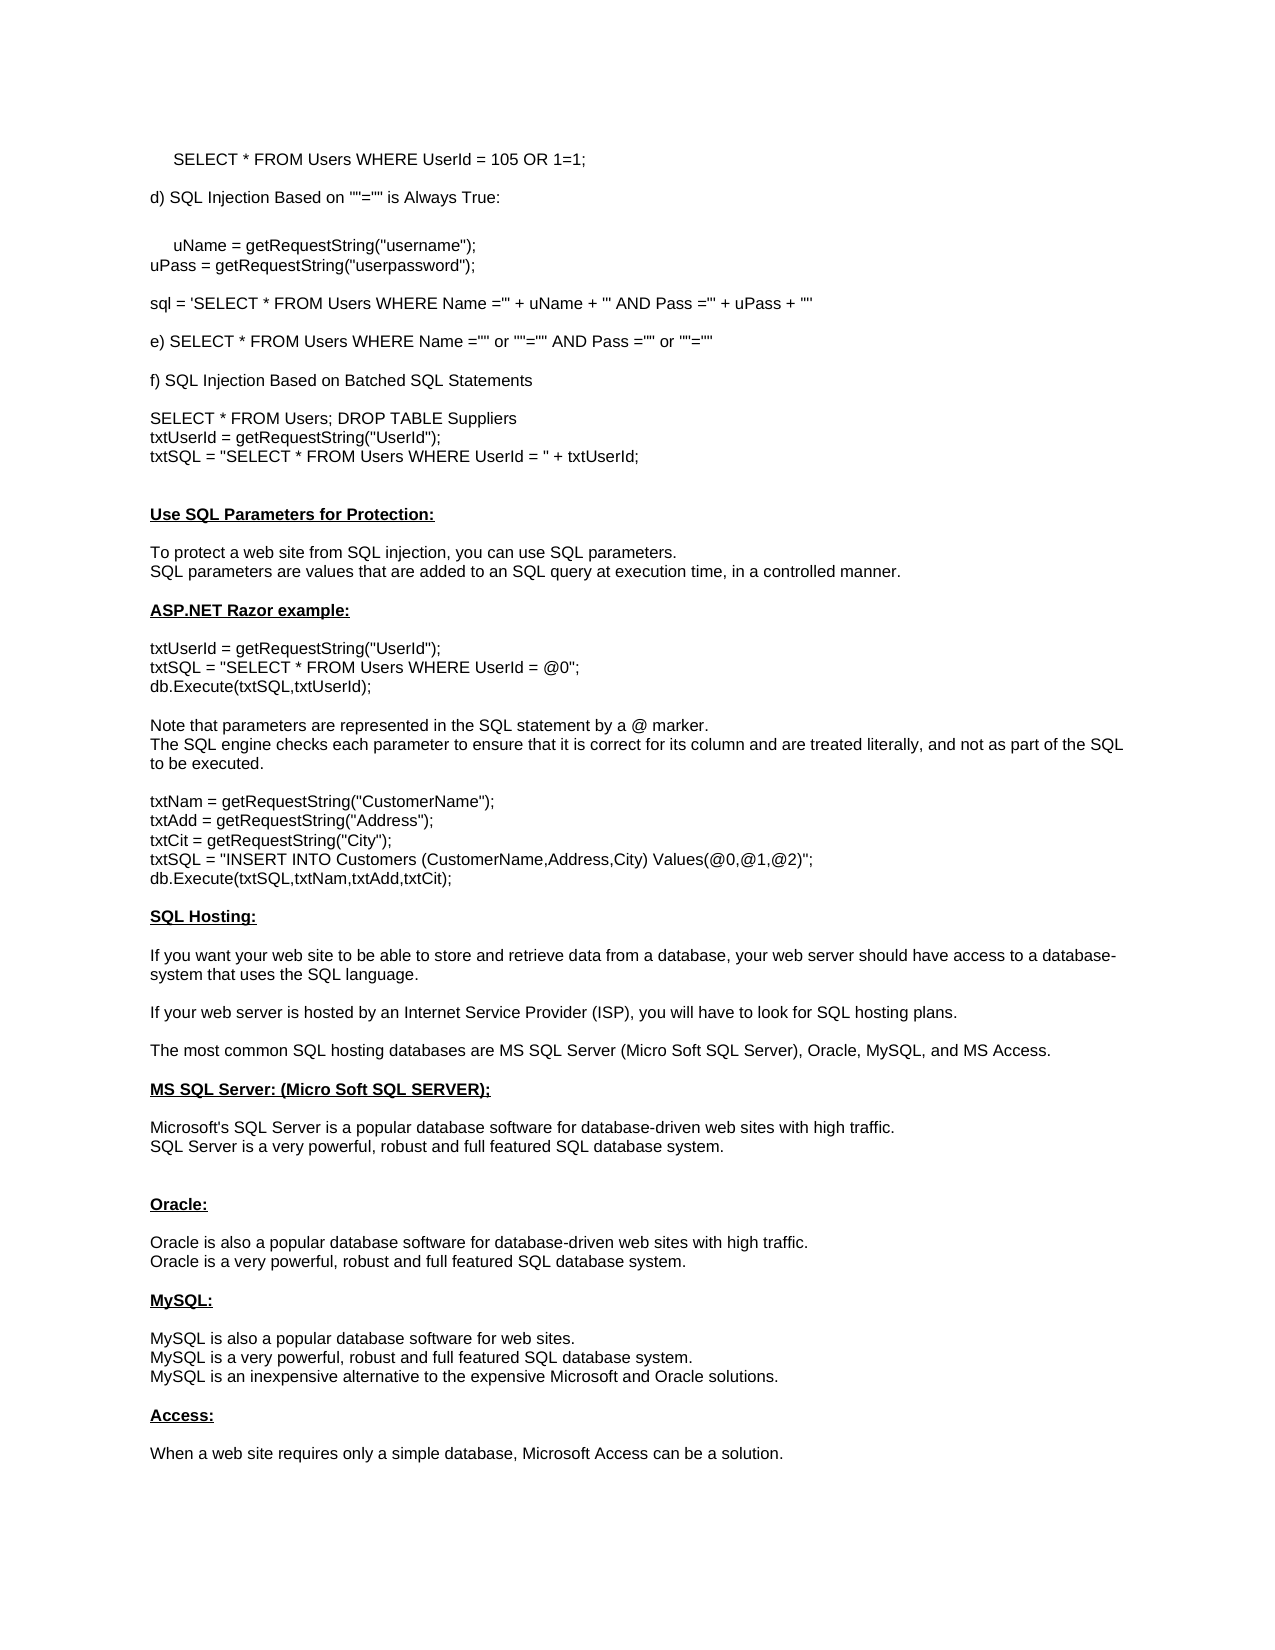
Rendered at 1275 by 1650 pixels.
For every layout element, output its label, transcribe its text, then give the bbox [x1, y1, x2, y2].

text Oracle: [150, 1194, 1125, 1214]
text SQL Hosting: [150, 907, 1125, 926]
text Oracle is a very powerful, robust and full featured SQL database system. [150, 1252, 1125, 1271]
text SELECT * FROM Users; DROP TABLE Suppliers [150, 409, 1125, 428]
text If your web server is hosted by an Internet Service Provider (ISP), you will have to look for SQL hosting plans. [150, 1003, 1125, 1022]
text If you want your web site to be able to store and retrieve data from a database, your web server should have access to a database-system that uses the SQL language. [150, 945, 1125, 984]
text Microsoft's SQL Server is a popular database software for database-driven web sites with high traffic. [150, 1118, 1125, 1137]
text ASP.NET Razor example: [150, 600, 1125, 619]
text txtNam = getRequestString("CustomerName"); txtAdd = getRequestString("Address"); txtCit = getRequestString("City"); txtSQL = "INSERT INTO Customers (CustomerName,Address,City) Values(@0,@1,@2)"; db.Execute(txtSQL,txtNam,txtAdd,txtCit); [150, 792, 1125, 888]
text e) SELECT * FROM Users WHERE Name ="" or ""="" AND Pass ="" or ""="" [150, 332, 1125, 351]
text Oracle is also a popular database software for database-driven web sites with high traffic. [150, 1233, 1125, 1252]
text SQL Server is a very powerful, robust and full featured SQL database system. [150, 1137, 1125, 1156]
text SELECT * FROM Users WHERE UserId = 105 OR 1=1; [150, 150, 1125, 169]
text uName = getRequestString("username"); uPass = getRequestString("userpassword"); sql = 'SELECT * FROM Users WHERE Name ="' + uName + '" AND Pass ="' + uPass + '"' [150, 236, 1125, 313]
text Note that parameters are represented in the SQL statement by a @ marker. [150, 715, 1125, 734]
text The SQL engine checks each parameter to ensure that it is correct for its column and are treated literally, and not as part of the SQL to be executed. [150, 734, 1125, 773]
text txtUserId = getRequestString("UserId"); txtSQL = "SELECT * FROM Users WHERE UserId = " + txtUserId; [150, 428, 1125, 466]
text txtUserId = getRequestString("UserId"); txtSQL = "SELECT * FROM Users WHERE UserId = @0"; db.Execute(txtSQL,txtUserId); [150, 639, 1125, 696]
text MySQL is a very powerful, robust and full featured SQL database system. [150, 1348, 1125, 1367]
text When a web site requires only a simple database, Microsoft Access can be a solution. [150, 1444, 1125, 1463]
text MySQL: [150, 1290, 1125, 1309]
text SQL parameters are values that are added to an SQL query at execution time, in a controlled manner. [150, 562, 1125, 581]
text Use SQL Parameters for Protection: [150, 504, 1125, 524]
text MySQL is an inexpensive alternative to the expensive Microsoft and Oracle solutions. [150, 1367, 1125, 1386]
text MySQL is also a popular database software for web sites. [150, 1329, 1125, 1348]
text f) SQL Injection Based on Batched SQL Statements [150, 370, 1125, 389]
text d) SQL Injection Based on ""="" is Always True: [150, 188, 1125, 207]
text To protect a web site from SQL injection, you can use SQL parameters. [150, 543, 1125, 562]
text MS SQL Server: (Micro Soft SQL SERVER); [150, 1079, 1125, 1099]
text The most common SQL hosting databases are MS SQL Server (Micro Soft SQL Server), Oracle, MySQL, and MS Access. [150, 1041, 1125, 1060]
text Access: [150, 1405, 1125, 1424]
